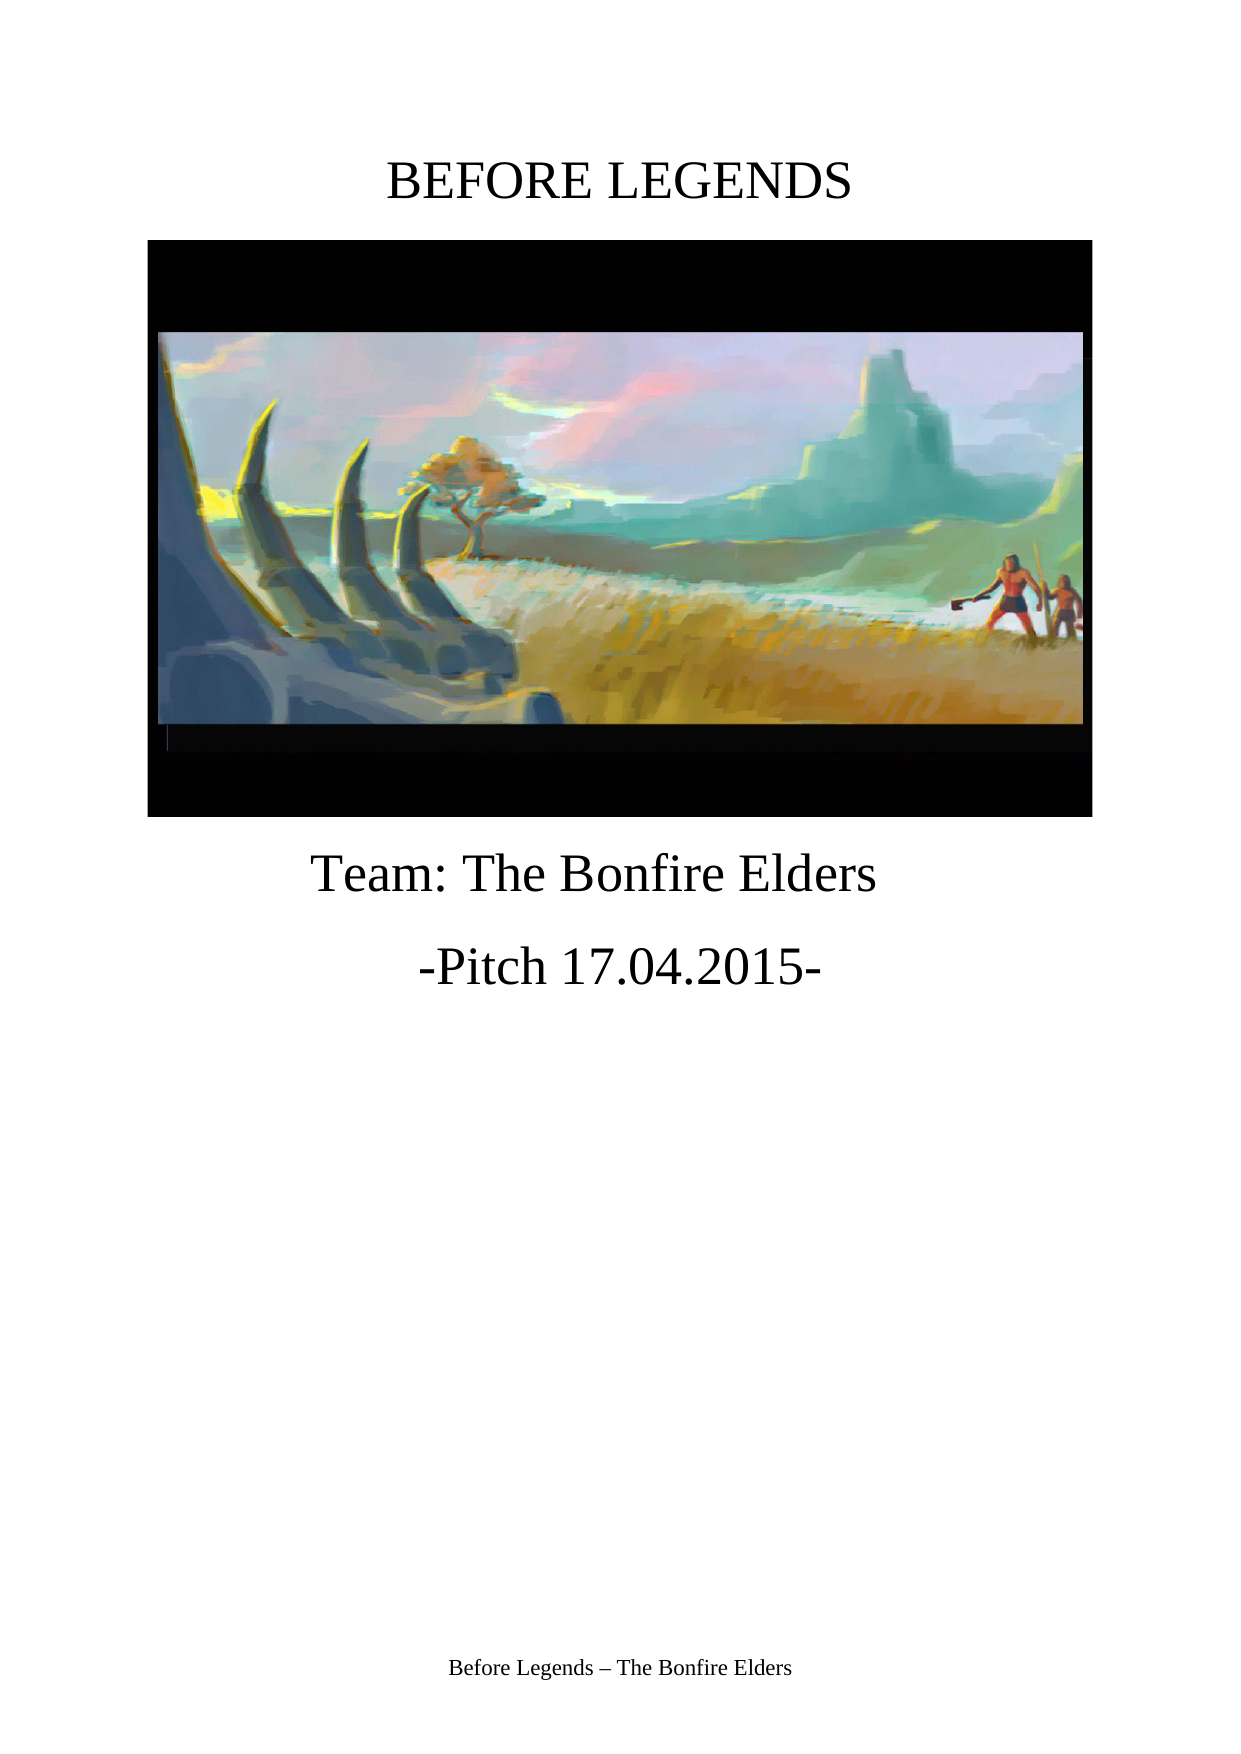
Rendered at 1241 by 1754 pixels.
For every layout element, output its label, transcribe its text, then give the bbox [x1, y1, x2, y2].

text Team: The Bonfire Elders [148, 841, 1093, 904]
text BEFORE LEGENDS [148, 148, 1093, 210]
text -Pitch 17.04.2015- [148, 934, 1093, 996]
picture [147, 240, 1093, 817]
